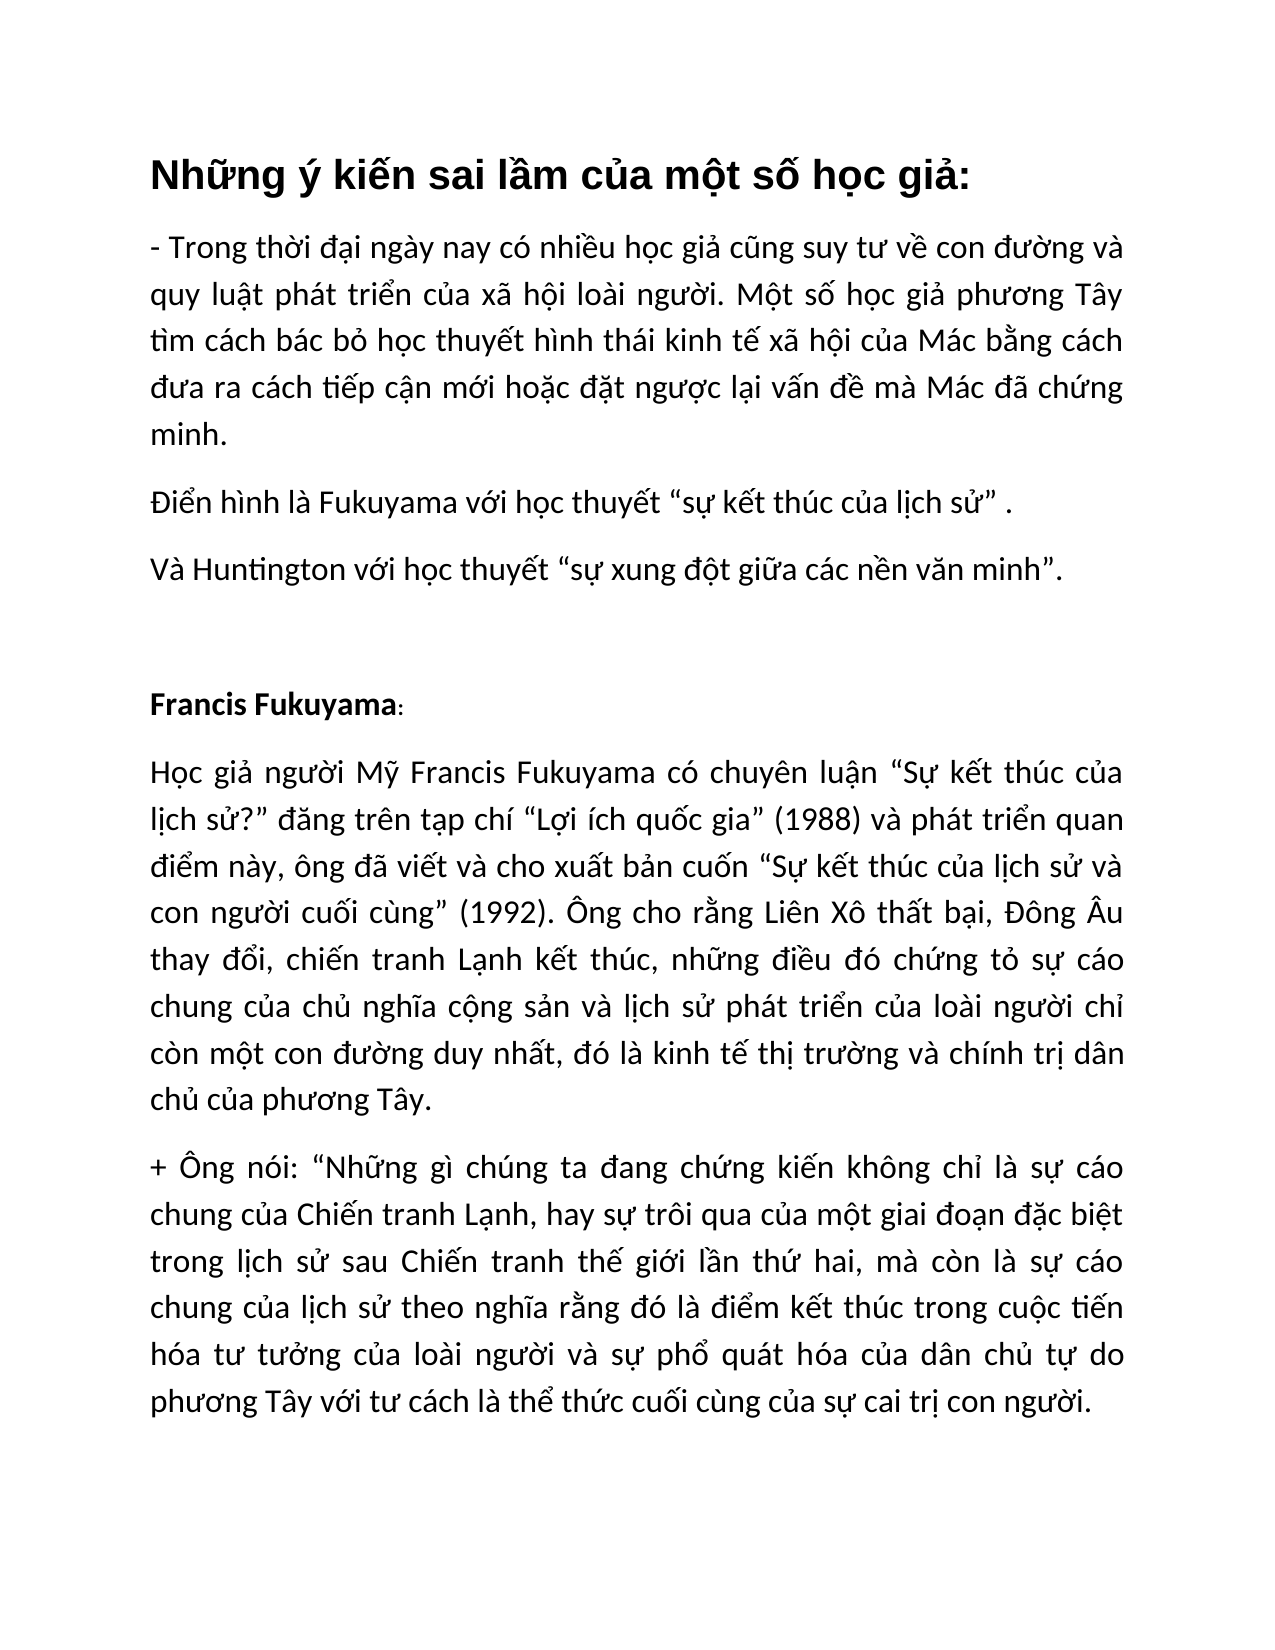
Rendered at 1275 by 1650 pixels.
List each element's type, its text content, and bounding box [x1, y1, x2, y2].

text Francis Fukuyama: [150, 683, 1125, 724]
text Những ý kiến sai lầm của một số học giả: [150, 150, 1125, 198]
text Và Huntington với học thuyết “sự xung đột giữa các nền văn minh”. [150, 548, 1125, 589]
text Điển hình là Fukuyama với học thuyết “sự kết thúc của lịch sử” . [150, 481, 1125, 521]
text - Trong thời đại ngày nay có nhiều học giả cũng suy tư về con đường và quy luật phát triển của xã hội loài người. Một số học giả phương Tây tìm cách bác bỏ học thuyết hình thái kinh tế xã hội của Mác bằng cách đưa ra cách tiếp cận mới hoặc đặt ngược lại vấn đề mà Mác đã chứng minh. [150, 226, 1125, 454]
text Học giả người Mỹ Francis Fukuyama có chuyên luận “Sự kết thúc của lịch sử?” đăng trên tạp chí “Lợi ích quốc gia” (1988) và phát triển quan điểm này, ông đã viết và cho xuất bản cuốn “Sự kết thúc của lịch sử và con người cuối cùng” (1992). Ông cho rằng Liên Xô thất bại, Đông Âu thay đổi, chiến tranh Lạnh kết thúc, những điều đó chứng tỏ sự cáo chung của chủ nghĩa cộng sản và lịch sử phát triển của loài người chỉ còn một con đường duy nhất, đó là kinh tế thị trường và chính trị dân chủ của phương Tây. [150, 751, 1125, 1119]
text + Ông nói: “Những gì chúng ta đang chứng kiến không chỉ là sự cáo chung của Chiến tranh Lạnh, hay sự trôi qua của một giai đoạn đặc biệt trong lịch sử sau Chiến tranh thế giới lần thứ hai, mà còn là sự cáo chung của lịch sử theo nghĩa rằng đó là điểm kết thúc trong cuộc tiến hóa tư tưởng của loài người và sự phổ quát hóa của dân chủ tự do phương Tây với tư cách là thể thức cuối cùng của sự cai trị con người. [150, 1146, 1125, 1421]
